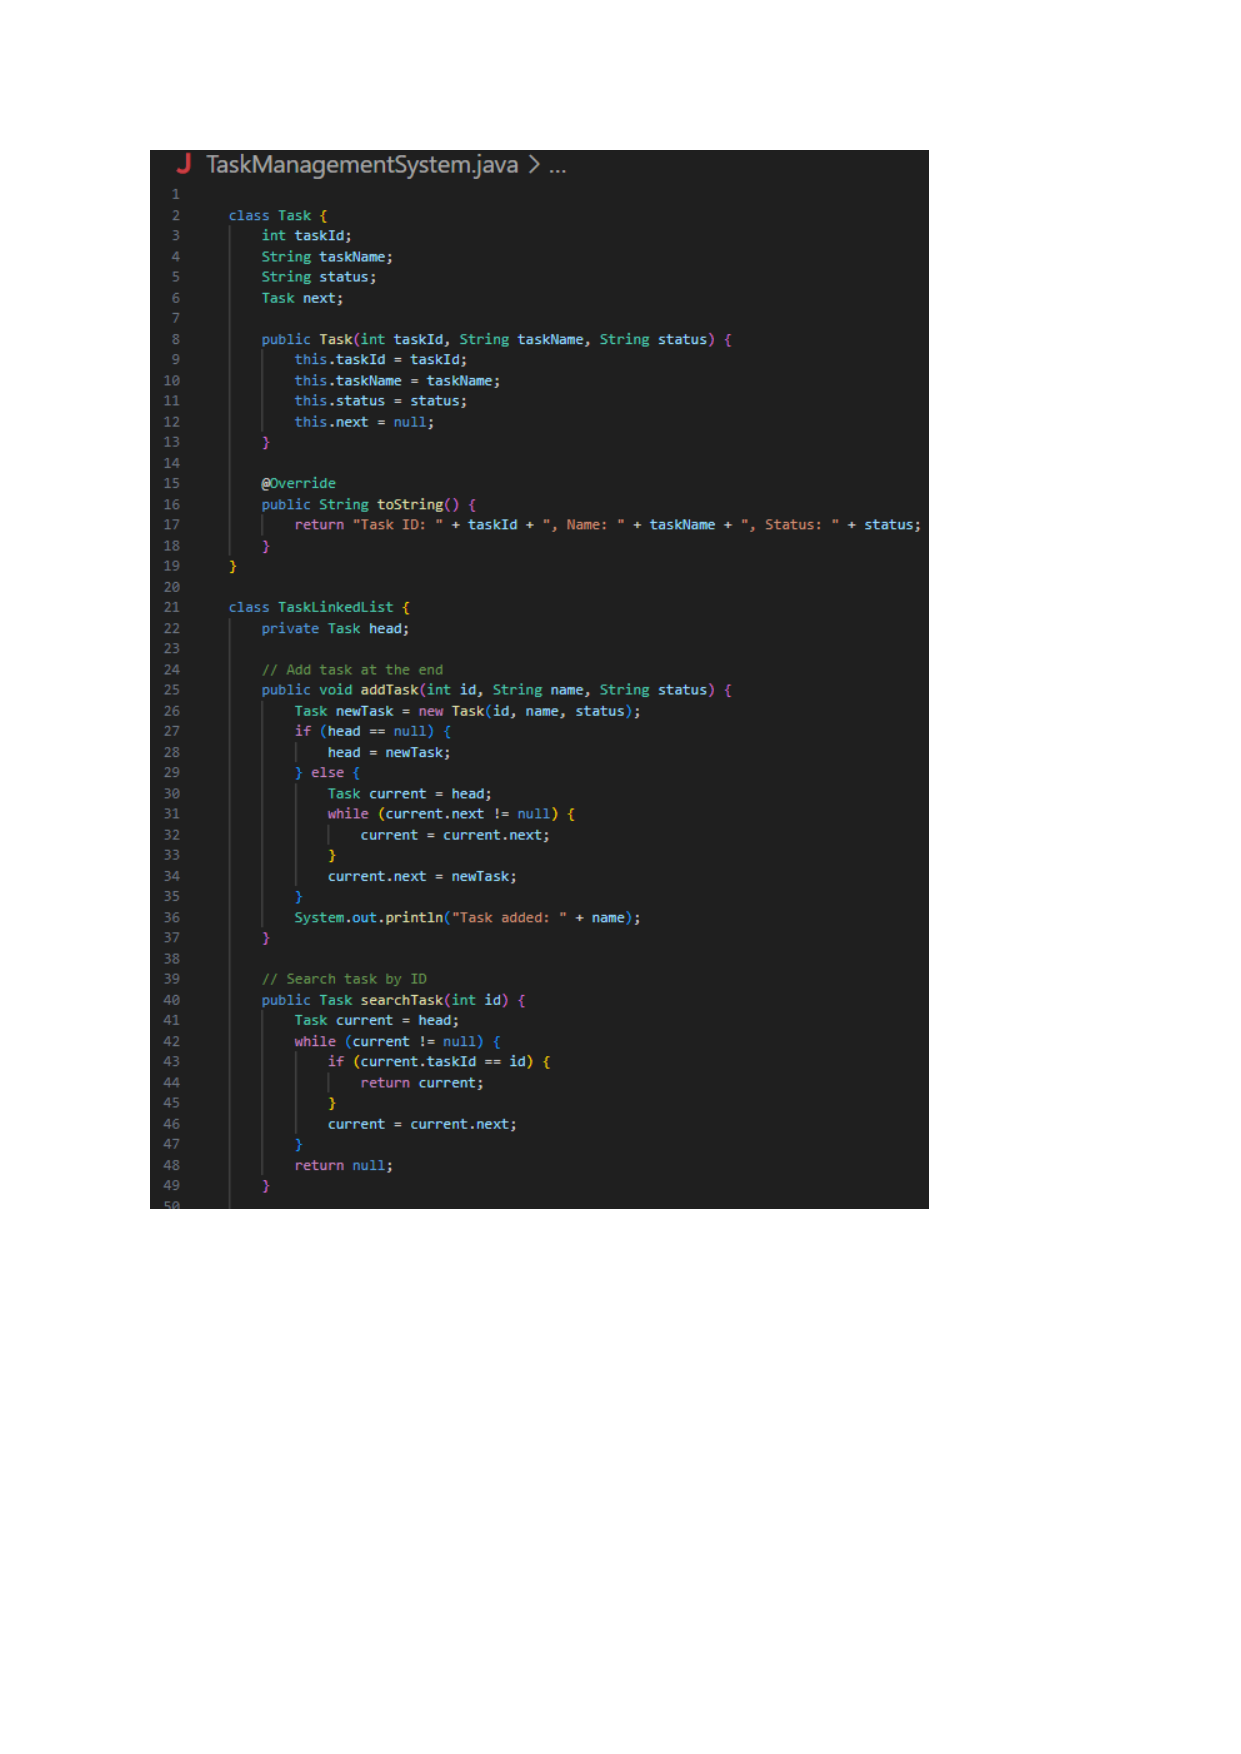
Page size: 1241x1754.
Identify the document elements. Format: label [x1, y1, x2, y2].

picture [150, 150, 929, 1209]
